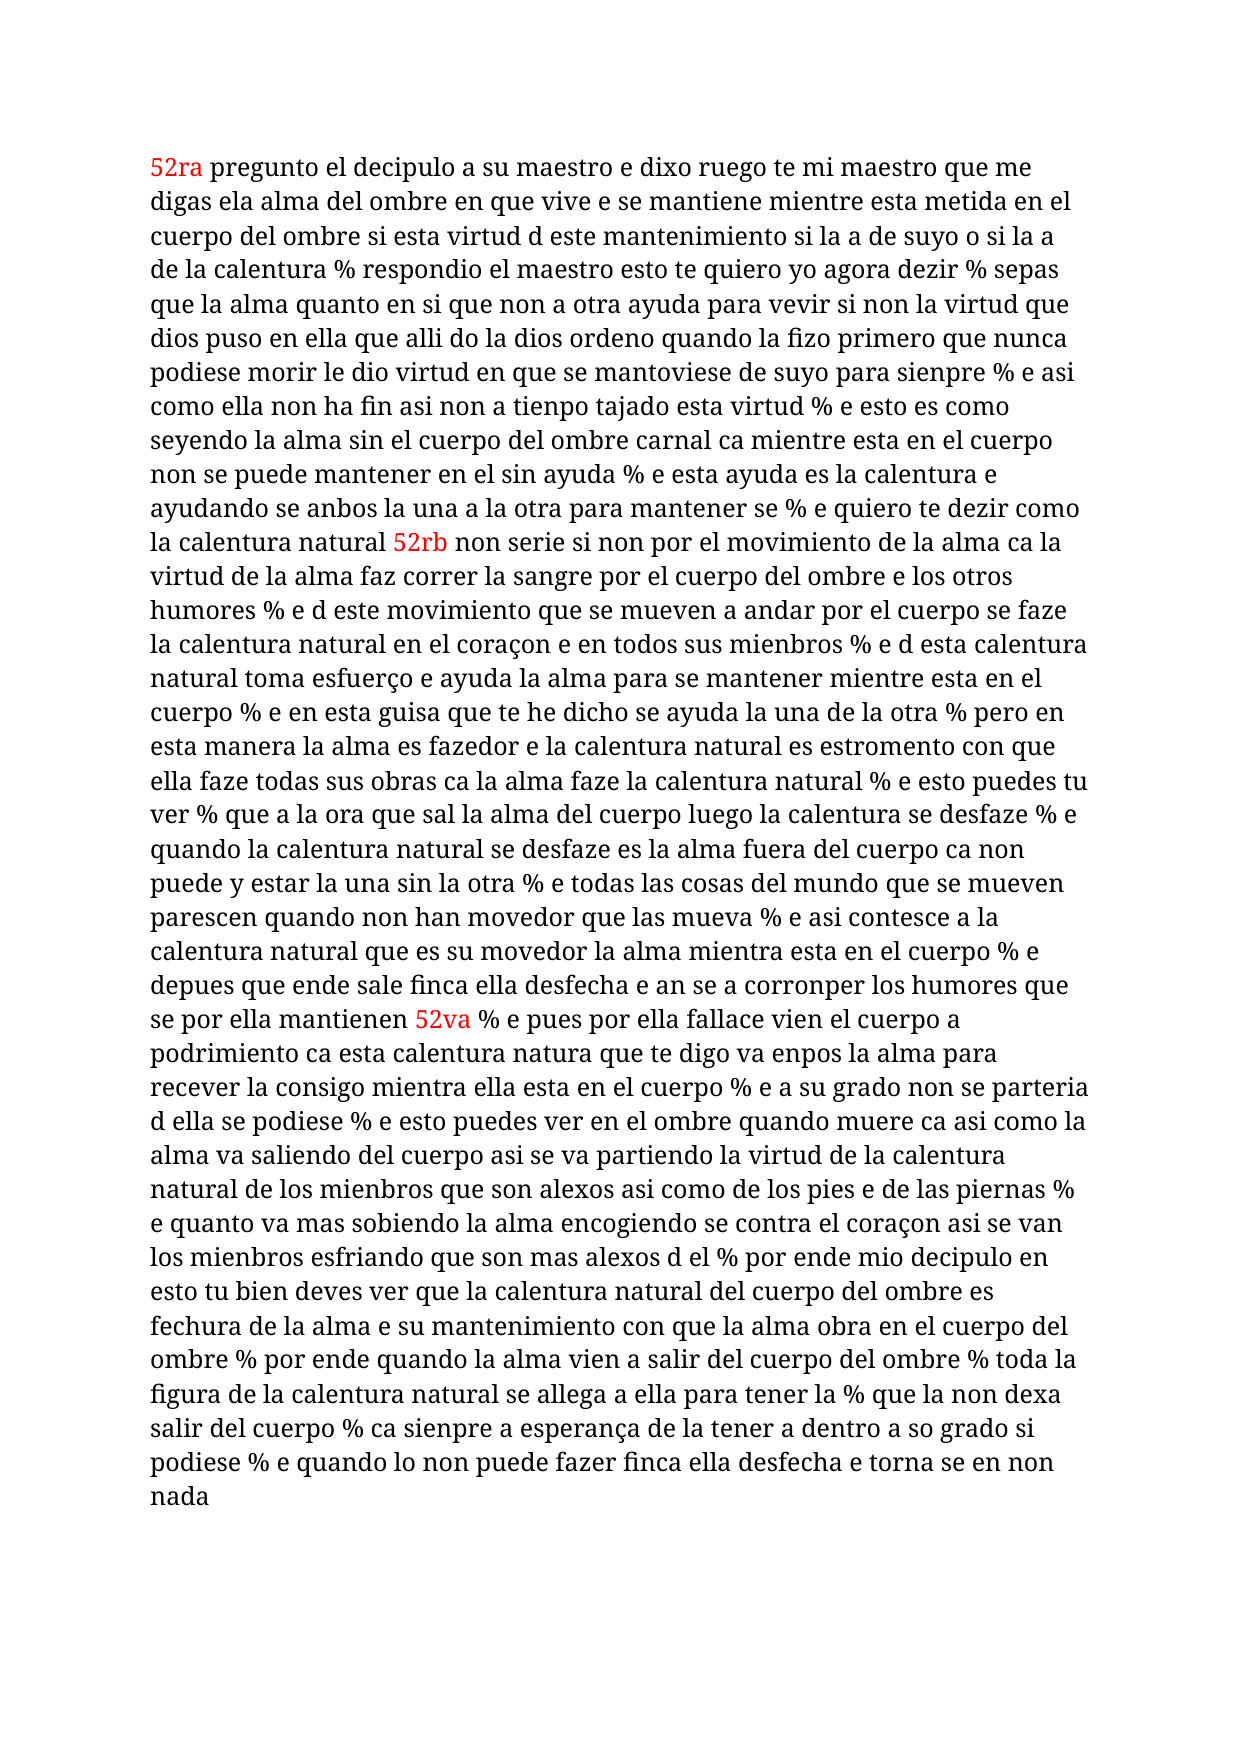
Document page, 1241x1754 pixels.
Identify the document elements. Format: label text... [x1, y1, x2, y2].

text 52ra pregunto el decipulo a su maestro e dixo ruego te mi maestro que me digas ela alma del ombre en que vive e se mantiene mientre esta metida en el cuerpo del ombre si esta virtud d este mantenimiento si la a de suyo o si la a de la calentura % respondio el maestro esto te quiero yo agora dezir % sepas que la alma quanto en si que non a otra ayuda para vevir si non la virtud que dios puso en ella que alli do la dios ordeno quando la fizo primero que nunca podiese morir le dio virtud en que se mantoviese de suyo para sienpre % e asi como ella non ha fin asi non a tienpo tajado esta virtud % e esto es como seyendo la alma sin el cuerpo del ombre carnal ca mientre esta en el cuerpo non se puede mantener en el sin ayuda % e esta ayuda es la calentura e ayudando se anbos la una a la otra para mantener se % e quiero te dezir como la calentura natural 52rb non serie si non por el movimiento de la alma ca la virtud de la alma faz correr la sangre por el cuerpo del ombre e los otros humores % e d este movimiento que se mueven a andar por el cuerpo se faze la calentura natural en el coraçon e en todos sus mienbros % e d esta calentura natural toma esfuerço e ayuda la alma para se mantener mientre esta en el cuerpo % e en esta guisa que te he dicho se ayuda la una de la otra % pero en esta manera la alma es fazedor e la calentura natural es estromento con que ella faze todas sus obras ca la alma faze la calentura natural % e esto puedes tu ver % que a la ora que sal la alma del cuerpo luego la calentura se desfaze % e quando la calentura natural se desfaze es la alma fuera del cuerpo ca non puede y estar la una sin la otra % e todas las cosas del mundo que se mueven parescen quando non han movedor que las mueva % e asi contesce a la calentura natural que es su movedor la alma mientra esta en el cuerpo % e depues que ende sale finca ella desfecha e an se a corronper los humores que se por ella mantienen 52va % e pues por ella fallace vien el cuerpo a podrimiento ca esta calentura natura que te digo va enpos la alma para recever la consigo mientra ella esta en el cuerpo % e a su grado non se parteria d ella se podiese % e esto puedes ver en el ombre quando muere ca asi como la alma va saliendo del cuerpo asi se va partiendo la virtud de la calentura natural de los mienbros que son alexos asi como de los pies e de las piernas % e quanto va mas sobiendo la alma encogiendo se contra el coraçon asi se van los mienbros esfriando que son mas alexos d el % por ende mio decipulo en esto tu bien deves ver que la calentura natural del cuerpo del ombre es fechura de la alma e su mantenimiento con que la alma obra en el cuerpo del ombre % por ende quando la alma vien a salir del cuerpo del ombre % toda la figura de la calentura natural se allega a ella para tener la % que la non dexa salir del cuerpo % ca sienpre a esperança de la tener a dentro a so grado si podiese % e quando lo non puede fazer finca ella desfecha e torna se en non nada [150, 150, 1090, 1512]
